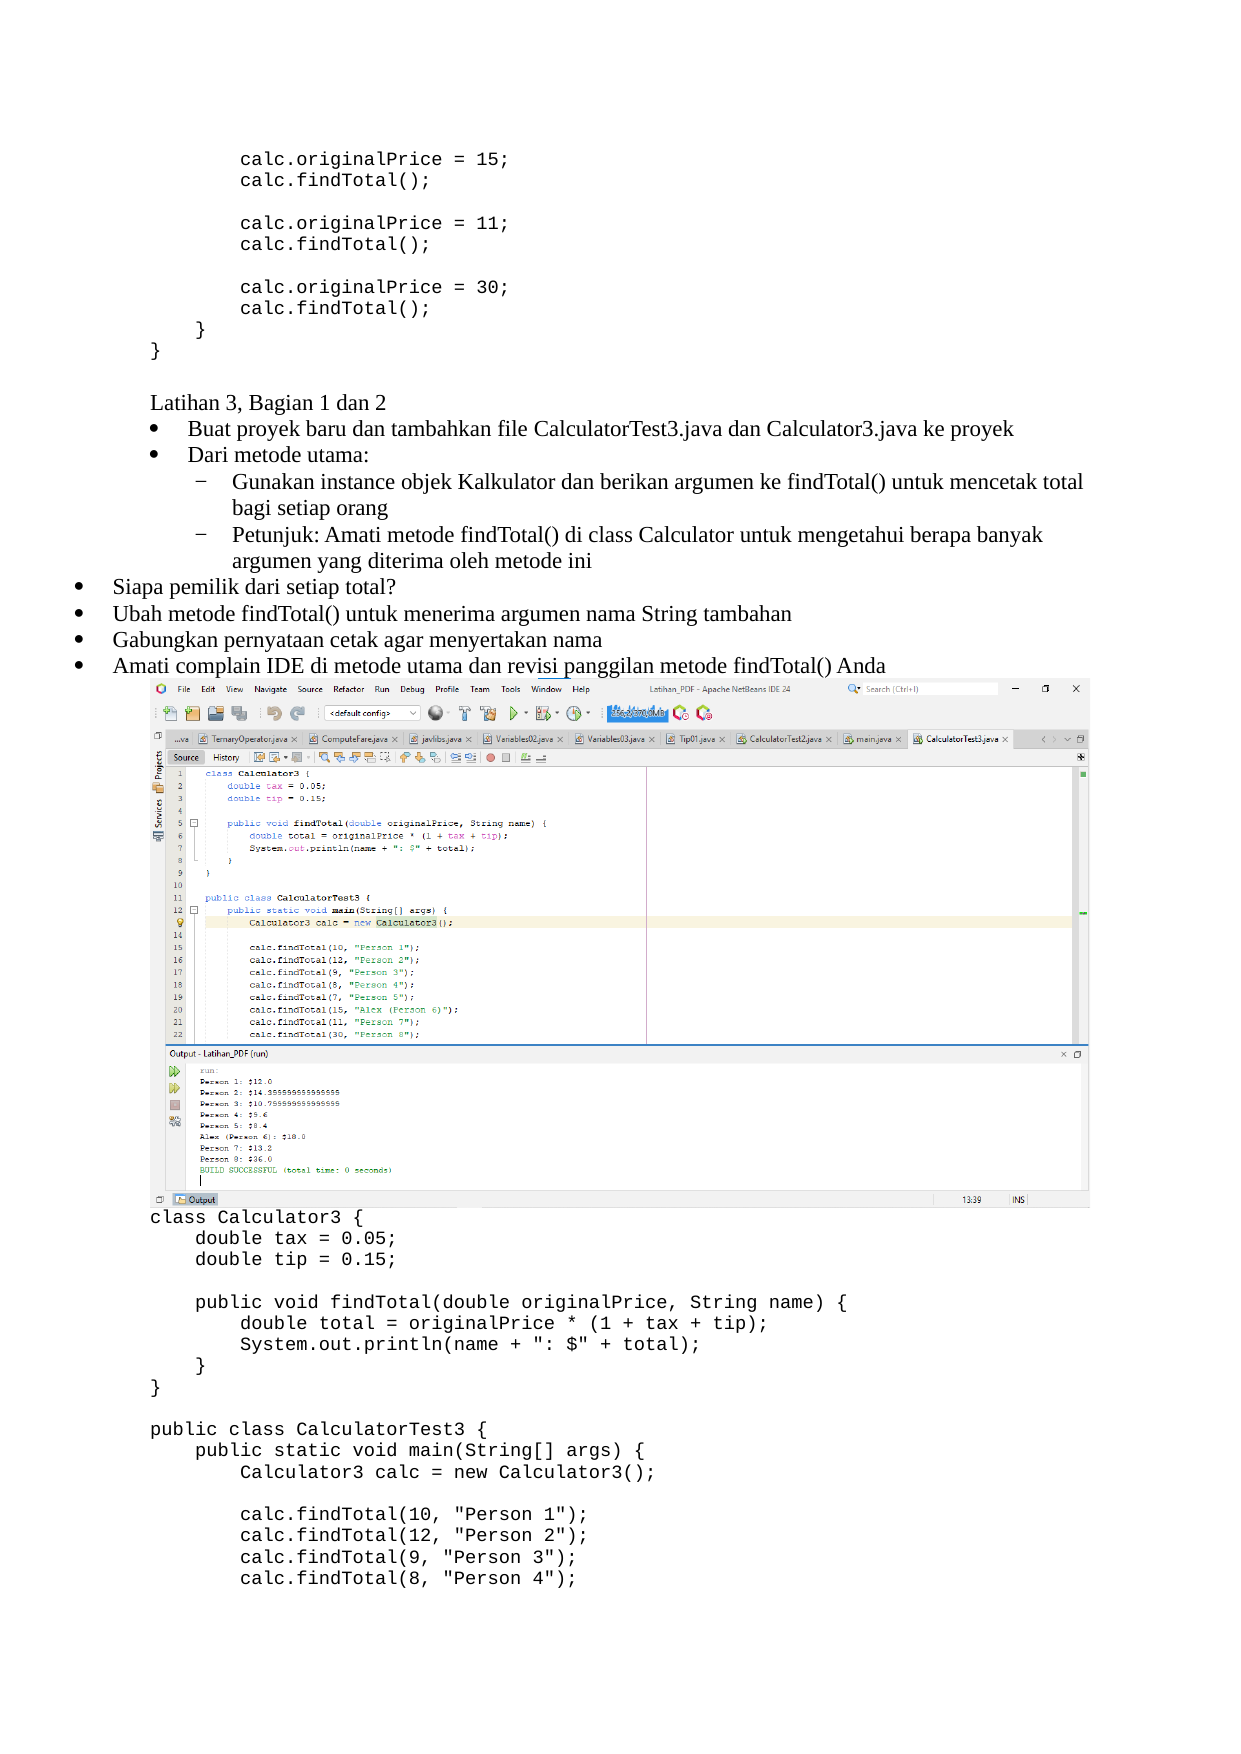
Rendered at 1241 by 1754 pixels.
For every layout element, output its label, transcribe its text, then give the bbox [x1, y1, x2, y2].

text calc.findTotal(10, "Person 1"); [150, 1505, 1090, 1526]
list Gunakan instance objek Kalkulator dan berikan argumen ke findTotal() untuk mencetak total bagi setiap orang [194, 468, 1090, 521]
text public static void main(String[] args) { [150, 1441, 1090, 1462]
text System.out.println(name + ": $" + total); [150, 1335, 1090, 1356]
list Buat proyek baru dan tambahkan file CalculatorTest3.java dan Calculator3.java ke proyek [150, 415, 1090, 442]
list calc.originalPrice = 11; [150, 214, 1090, 235]
text calc.findTotal(12, "Person 2"); [150, 1526, 1090, 1547]
list calc.originalPrice = 30; [150, 277, 1090, 299]
list calc.originalPrice = 15; [150, 150, 1090, 171]
list Petunjuk: Amati metode findTotal() di class Calculator untuk mengetahui berapa banyak argumen yang diterima oleh metode ini [194, 521, 1090, 573]
text class Calculator3 { [150, 1208, 1090, 1229]
list calc.findTotal(); [150, 171, 1090, 192]
text calc.findTotal(8, "Person 4"); [150, 1569, 1090, 1590]
list } [150, 320, 1090, 341]
text } [150, 1377, 1090, 1399]
text } [150, 1356, 1090, 1377]
list Ubah metode findTotal() untuk menerima argumen nama String tambahan [75, 600, 1090, 626]
list Siapa pemilik dari setiap total? [75, 573, 1090, 600]
text Calculator3 calc = new Calculator3(); [150, 1462, 1090, 1484]
text double tip = 0.15; [150, 1250, 1090, 1271]
list Gabungkan pernyataan cetak agar menyertakan nama [75, 626, 1090, 652]
list Latihan 3, Bagian 1 dan 2 [150, 389, 1090, 415]
list calc.findTotal(); [150, 235, 1090, 256]
text calc.findTotal(9, "Person 3"); [150, 1547, 1090, 1569]
list calc.findTotal(); [150, 299, 1090, 320]
picture [150, 678, 1091, 1208]
list } [150, 341, 1090, 362]
text public class CalculatorTest3 { [150, 1420, 1090, 1441]
list Dari metode utama: [150, 442, 1090, 468]
text public void findTotal(double originalPrice, String name) { [150, 1292, 1090, 1314]
list Amati complain IDE di metode utama dan revisi panggilan metode findTotal() Anda [75, 652, 1090, 679]
text double tax = 0.05; [150, 1229, 1090, 1250]
text double total = originalPrice * (1 + tax + tip); [150, 1314, 1090, 1335]
